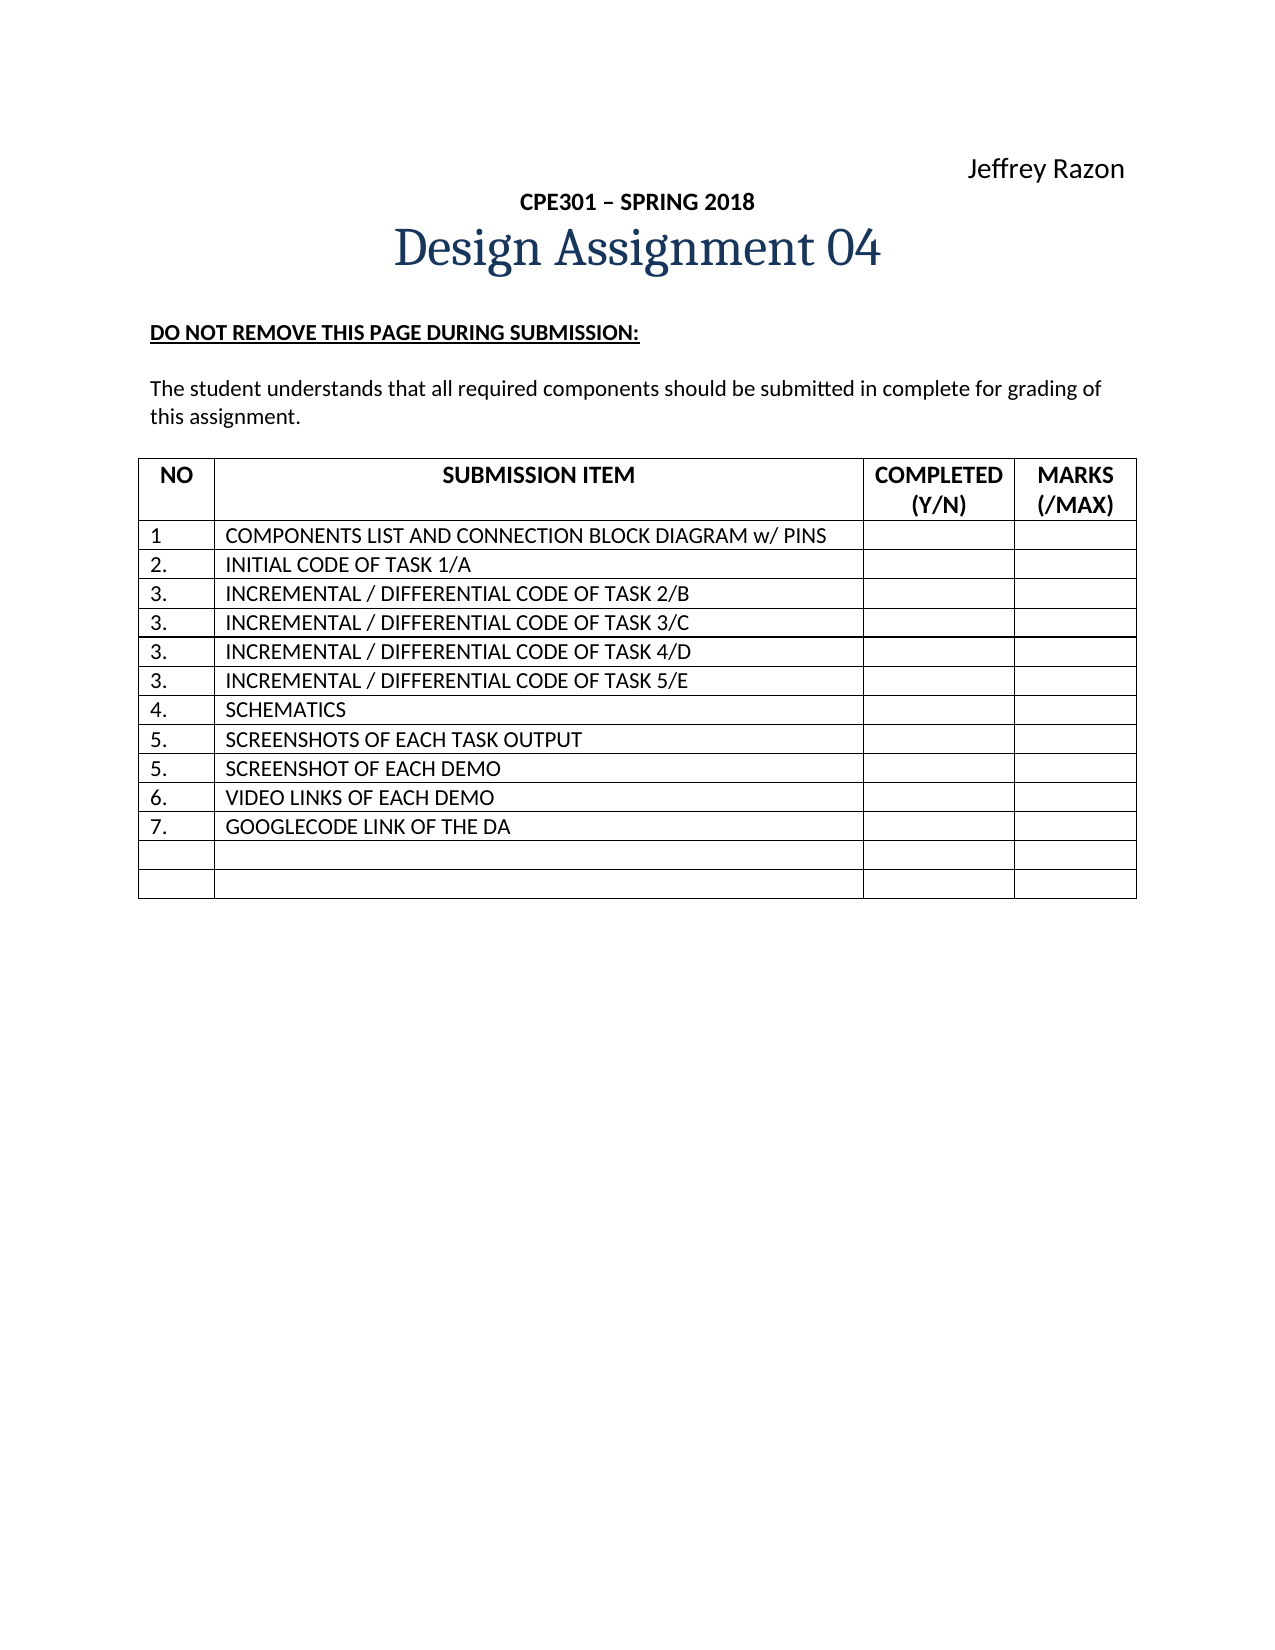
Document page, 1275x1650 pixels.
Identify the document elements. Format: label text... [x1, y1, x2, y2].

table_cell [1015, 812, 1136, 840]
table_cell SCHEMATICS [215, 696, 863, 724]
table_cell [1015, 609, 1136, 636]
table_cell [864, 521, 1014, 549]
text CPE301 – SPRING 2018 [150, 186, 1125, 216]
table_cell [1015, 870, 1136, 898]
table_cell 3. [139, 638, 214, 666]
table_cell INCREMENTAL / DIFFERENTIAL CODE OF TASK 4/D [215, 638, 863, 666]
table_cell [1015, 638, 1136, 666]
table_cell SCREENSHOTS OF EACH TASK OUTPUT [215, 725, 863, 753]
table_cell [1015, 725, 1136, 753]
table_header SUBMISSION ITEM [215, 459, 863, 520]
table_cell [1015, 667, 1136, 694]
table_cell [1015, 550, 1136, 578]
table_cell 5. [139, 754, 214, 782]
table_cell [1015, 579, 1136, 607]
table_cell [139, 841, 214, 869]
table_cell 4. [139, 696, 214, 724]
table_cell [864, 783, 1014, 811]
table_cell VIDEO LINKS OF EACH DEMO [215, 783, 863, 811]
table_cell [1015, 696, 1136, 724]
table_cell 2. [139, 550, 214, 578]
table_cell GOOGLECODE LINK OF THE DA [215, 812, 863, 840]
title Design Assignment 04 [150, 216, 1125, 287]
table_cell 1 [139, 521, 214, 549]
table_header NO [139, 459, 214, 520]
table_cell [864, 609, 1014, 636]
table_cell 3. [139, 667, 214, 694]
table_cell INITIAL CODE OF TASK 1/A [215, 550, 863, 578]
table_cell [1015, 521, 1136, 549]
table_cell [215, 870, 863, 898]
table_cell 3. [139, 609, 214, 636]
table_cell [1015, 783, 1136, 811]
table_cell [864, 870, 1014, 898]
table_header MARKS (/MAX) [1015, 459, 1136, 520]
table_cell [864, 696, 1014, 724]
table_cell [864, 667, 1014, 694]
table_cell INCREMENTAL / DIFFERENTIAL CODE OF TASK 2/B [215, 579, 863, 607]
text The student understands that all required components should be submitted in complete for grading of this assignment. [150, 374, 1125, 430]
table_cell [864, 841, 1014, 869]
table_cell [864, 725, 1014, 753]
table_cell COMPONENTS LIST AND CONNECTION BLOCK DIAGRAM w/ PINS [215, 521, 863, 549]
table_cell [139, 870, 214, 898]
text DO NOT REMOVE THIS PAGE DURING SUBMISSION: [150, 318, 1125, 346]
table_cell [864, 579, 1014, 607]
table_cell 6. [139, 783, 214, 811]
table_cell [864, 550, 1014, 578]
table_cell [864, 812, 1014, 840]
table_cell 7. [139, 812, 214, 840]
table_cell [1015, 841, 1136, 869]
table_cell [864, 638, 1014, 666]
table_cell INCREMENTAL / DIFFERENTIAL CODE OF TASK 5/E [215, 667, 863, 694]
table_cell [864, 754, 1014, 782]
table_cell [215, 841, 863, 869]
table_cell 5. [139, 725, 214, 753]
table_cell INCREMENTAL / DIFFERENTIAL CODE OF TASK 3/C [215, 609, 863, 636]
table_cell 3. [139, 579, 214, 607]
text Jeffrey Razon [150, 150, 1125, 186]
table_cell SCREENSHOT OF EACH DEMO [215, 754, 863, 782]
table_cell [1015, 754, 1136, 782]
table_header COMPLETED (Y/N) [864, 459, 1014, 520]
